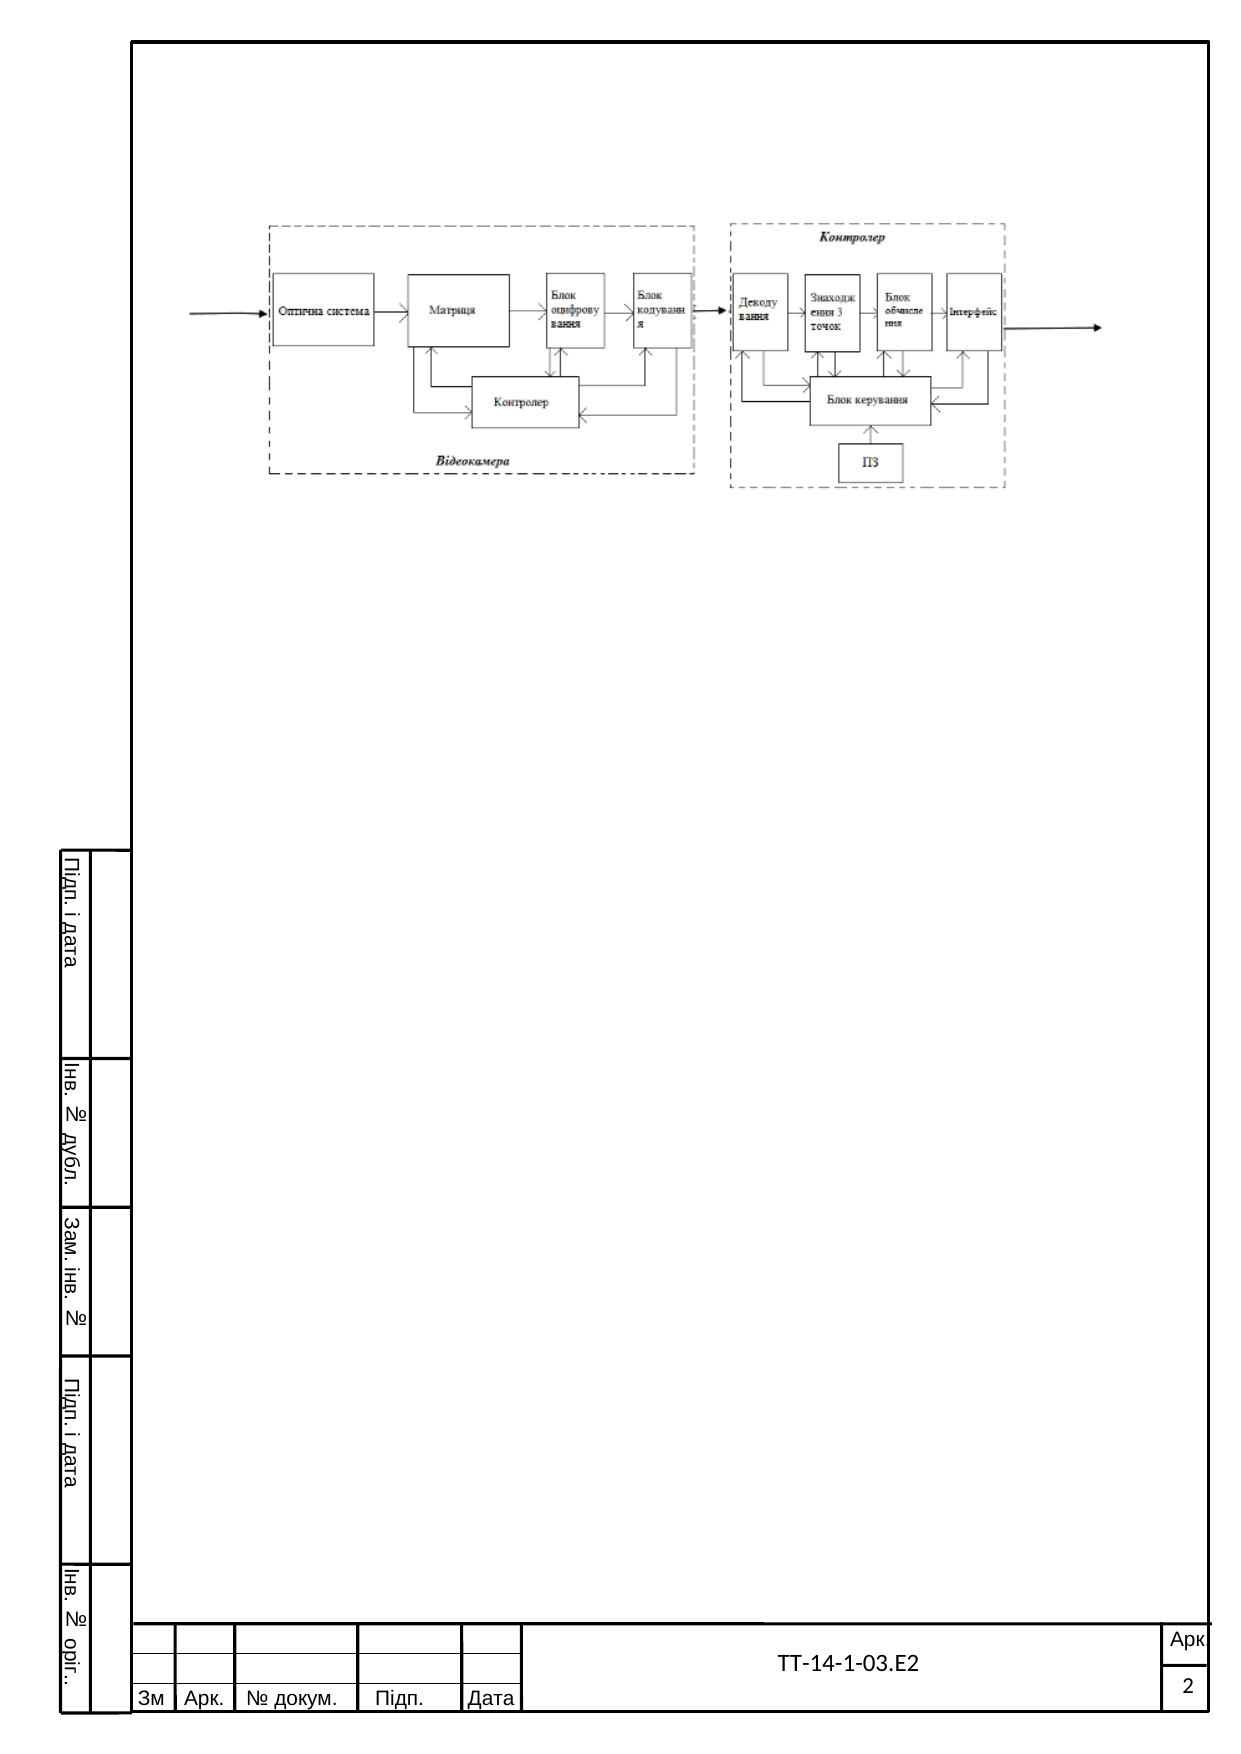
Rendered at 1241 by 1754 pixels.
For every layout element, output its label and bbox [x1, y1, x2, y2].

picture [177, 156, 1123, 518]
